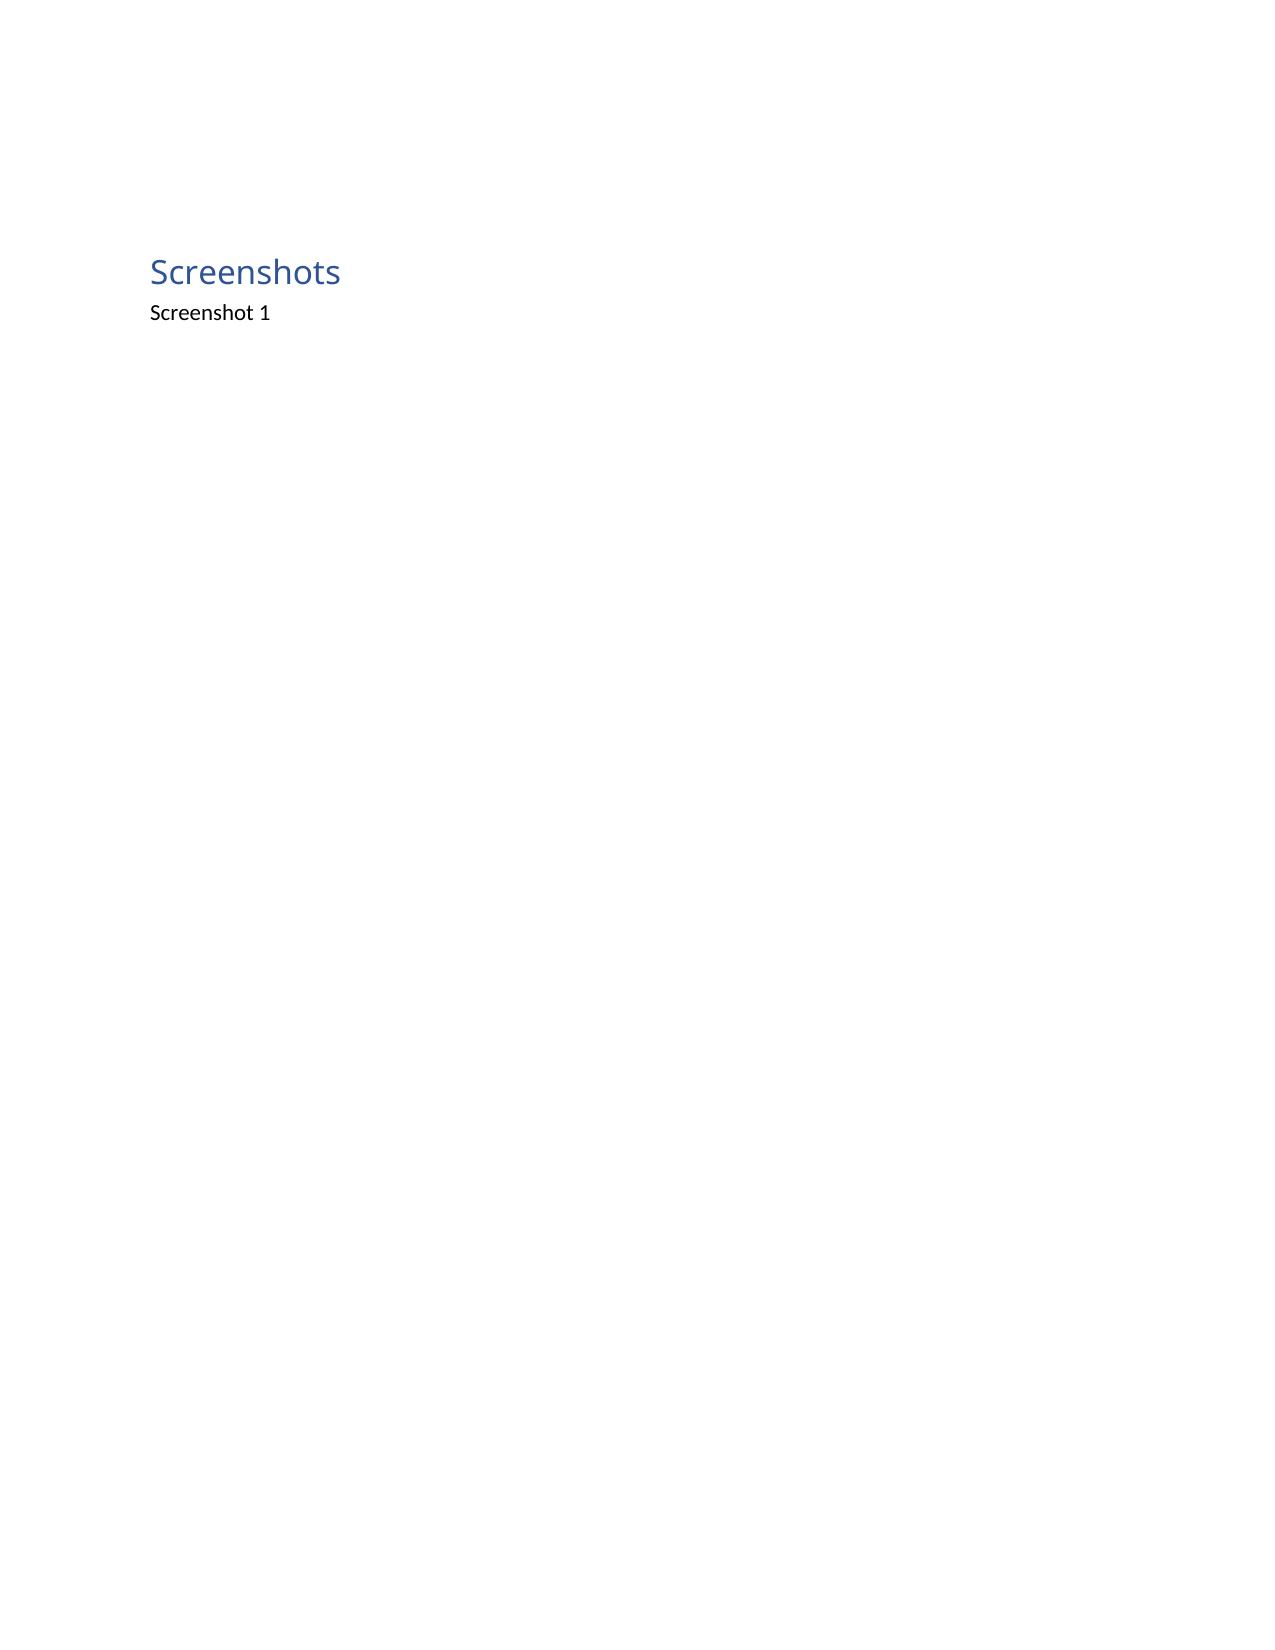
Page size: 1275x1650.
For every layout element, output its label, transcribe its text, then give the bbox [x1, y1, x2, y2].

text Screenshot 1 [150, 298, 1125, 326]
subtitle Screenshots [150, 249, 1125, 294]
